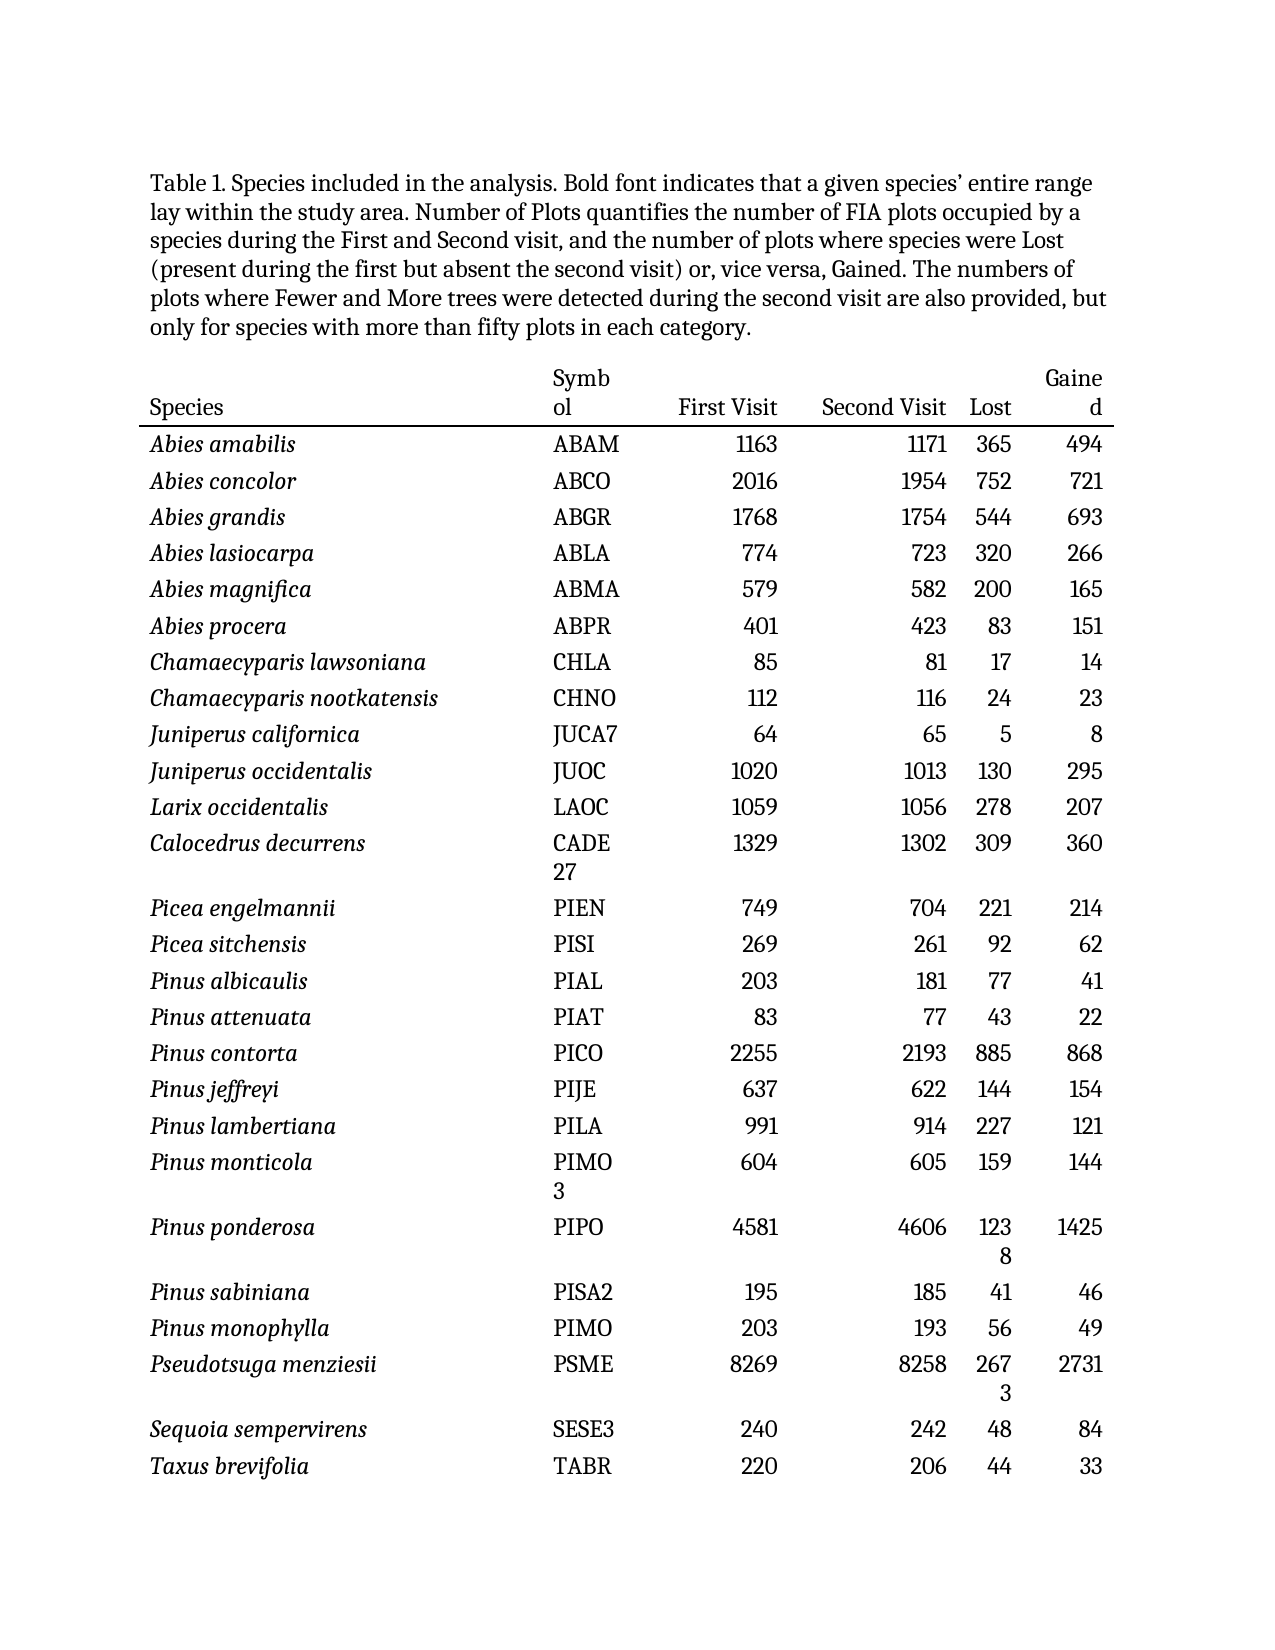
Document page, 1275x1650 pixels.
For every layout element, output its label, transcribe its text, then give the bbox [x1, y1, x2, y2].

table_cell 130 [958, 753, 1023, 789]
table_cell 1163 [633, 427, 789, 463]
table_cell 49 [1023, 1310, 1114, 1347]
table_cell 1059 [633, 789, 789, 825]
table_cell ABPR [542, 608, 633, 644]
table_cell 266 [1023, 535, 1114, 572]
table_cell 579 [633, 572, 789, 608]
table_cell Picea sitchensis [139, 927, 542, 963]
table_cell 44 [958, 1448, 1023, 1484]
table_cell Pinus jeffreyi [139, 1072, 542, 1108]
table_cell 1768 [633, 499, 789, 535]
text Table 1. Species included in the analysis. Bold font indicates that a given species’ entire range lay within the study area. Number of Plots quantifies the number of FIA plots occupied by a species during the First and Second visit, and the number of plots where species were Lost (present during the first but absent the second visit) or, vice versa, Gained. The numbers of plots where Fewer and More trees were detected during the second visit are also provided, but only for species with more than fifty plots in each category. [150, 169, 1125, 341]
table_cell Pseudotsuga menziesii [139, 1347, 542, 1412]
table_cell 112 [633, 680, 789, 717]
table_cell 77 [789, 999, 958, 1035]
table_header Species [139, 360, 542, 425]
table_cell Pinus albicaulis [139, 963, 542, 999]
table_cell 1329 [633, 825, 789, 890]
table_cell PIPO [542, 1209, 633, 1274]
table_cell 81 [789, 644, 958, 680]
table_cell Juniperus californica [139, 717, 542, 753]
table_cell PISA2 [542, 1274, 633, 1310]
table_cell 2731 [1023, 1347, 1114, 1412]
table_cell 868 [1023, 1035, 1114, 1072]
table_cell 159 [958, 1144, 1023, 1209]
table_cell JUOC [542, 753, 633, 789]
table_cell 62 [1023, 927, 1114, 963]
table_cell 544 [958, 499, 1023, 535]
table_cell Taxus brevifolia [139, 1448, 542, 1484]
table_cell PICO [542, 1035, 633, 1072]
table_cell 64 [633, 717, 789, 753]
table_cell 423 [789, 608, 958, 644]
table_cell Pinus ponderosa [139, 1209, 542, 1274]
table_cell 144 [958, 1072, 1023, 1108]
table_cell PIJE [542, 1072, 633, 1108]
table_cell Abies procera [139, 608, 542, 644]
table_cell 23 [1023, 680, 1114, 717]
table_cell 5 [958, 717, 1023, 753]
table_cell 360 [1023, 825, 1114, 890]
table_cell 885 [958, 1035, 1023, 1072]
table_cell 8258 [789, 1347, 958, 1412]
table_cell 144 [1023, 1144, 1114, 1209]
table_cell 749 [633, 890, 789, 927]
table_cell 165 [1023, 572, 1114, 608]
table_cell 1056 [789, 789, 958, 825]
table_cell 1013 [789, 753, 958, 789]
table_cell 4606 [789, 1209, 958, 1274]
table_cell 200 [958, 572, 1023, 608]
table_header Lost [958, 360, 1023, 425]
table_cell 46 [1023, 1274, 1114, 1310]
table_header Gained [1023, 360, 1114, 425]
table_cell 181 [789, 963, 958, 999]
table_cell 92 [958, 927, 1023, 963]
table_cell Juniperus occidentalis [139, 753, 542, 789]
table_cell 227 [958, 1108, 1023, 1144]
table_cell PIEN [542, 890, 633, 927]
table_cell JUCA7 [542, 717, 633, 753]
table_cell 85 [633, 644, 789, 680]
table_cell 242 [789, 1412, 958, 1448]
table_cell 41 [1023, 963, 1114, 999]
table_cell ABCO [542, 463, 633, 499]
table_cell Abies concolor [139, 463, 542, 499]
table_cell Pinus lambertiana [139, 1108, 542, 1144]
table_cell 604 [633, 1144, 789, 1209]
table_cell 704 [789, 890, 958, 927]
table_cell SESE3 [542, 1412, 633, 1448]
table_cell ABGR [542, 499, 633, 535]
table_cell 77 [958, 963, 1023, 999]
table_cell 151 [1023, 608, 1114, 644]
table_cell 56 [958, 1310, 1023, 1347]
table_cell Pinus sabiniana [139, 1274, 542, 1310]
table_cell 637 [633, 1072, 789, 1108]
table_cell 121 [1023, 1108, 1114, 1144]
table_cell LAOC [542, 789, 633, 825]
table_cell 295 [1023, 753, 1114, 789]
table_cell PIMO3 [542, 1144, 633, 1209]
table_cell Pinus attenuata [139, 999, 542, 1035]
table_cell PIAT [542, 999, 633, 1035]
table_cell 41 [958, 1274, 1023, 1310]
table_cell 17 [958, 644, 1023, 680]
table_cell Larix occidentalis [139, 789, 542, 825]
table_cell Abies amabilis [139, 427, 542, 463]
table_cell 1425 [1023, 1209, 1114, 1274]
table_cell 1302 [789, 825, 958, 890]
table_cell 214 [1023, 890, 1114, 927]
table_cell Pinus contorta [139, 1035, 542, 1072]
table_cell 22 [1023, 999, 1114, 1035]
table_cell CHNO [542, 680, 633, 717]
table_cell 83 [958, 608, 1023, 644]
table_cell 752 [958, 463, 1023, 499]
table_cell 84 [1023, 1412, 1114, 1448]
table_cell 8 [1023, 717, 1114, 753]
table_cell ABMA [542, 572, 633, 608]
table_cell 185 [789, 1274, 958, 1310]
table_cell 1954 [789, 463, 958, 499]
table_cell CHLA [542, 644, 633, 680]
table_cell TABR2 [542, 1448, 633, 1484]
table_cell Pinus monticola [139, 1144, 542, 1209]
table_cell 269 [633, 927, 789, 963]
table_cell 2193 [789, 1035, 958, 1072]
table_cell 33 [1023, 1448, 1114, 1484]
table_cell 116 [789, 680, 958, 717]
table_cell CADE27 [542, 825, 633, 890]
table_cell Chamaecyparis nootkatensis [139, 680, 542, 717]
table_cell 914 [789, 1108, 958, 1144]
table_cell 14 [1023, 644, 1114, 680]
table_cell 206 [789, 1448, 958, 1484]
table_cell 240 [633, 1412, 789, 1448]
table_cell 220 [633, 1448, 789, 1484]
table_cell Pinus monophylla [139, 1310, 542, 1347]
table_cell PIAL [542, 963, 633, 999]
table_cell Sequoia sempervirens [139, 1412, 542, 1448]
table_cell 4581 [633, 1209, 789, 1274]
table_cell 48 [958, 1412, 1023, 1448]
table_cell 723 [789, 535, 958, 572]
table_cell 2016 [633, 463, 789, 499]
table_cell 622 [789, 1072, 958, 1108]
table_cell PSME [542, 1347, 633, 1412]
table_cell Calocedrus decurrens [139, 825, 542, 890]
table_cell 195 [633, 1274, 789, 1310]
table_cell 8269 [633, 1347, 789, 1412]
table_cell 207 [1023, 789, 1114, 825]
table_cell 261 [789, 927, 958, 963]
table_cell 991 [633, 1108, 789, 1144]
table_cell 494 [1023, 427, 1114, 463]
table_cell 693 [1023, 499, 1114, 535]
table_cell 1754 [789, 499, 958, 535]
table_cell 154 [1023, 1072, 1114, 1108]
table_cell PISI [542, 927, 633, 963]
table_cell 65 [789, 717, 958, 753]
table_cell 203 [633, 963, 789, 999]
table_cell 203 [633, 1310, 789, 1347]
table_cell 1020 [633, 753, 789, 789]
table_cell 582 [789, 572, 958, 608]
table_cell 24 [958, 680, 1023, 717]
table_cell Abies magnifica [139, 572, 542, 608]
table_cell 83 [633, 999, 789, 1035]
table_cell 221 [958, 890, 1023, 927]
table_cell Picea engelmannii [139, 890, 542, 927]
table_cell 605 [789, 1144, 958, 1209]
table_cell Chamaecyparis lawsoniana [139, 644, 542, 680]
table_cell 721 [1023, 463, 1114, 499]
table_cell 278 [958, 789, 1023, 825]
table_cell 309 [958, 825, 1023, 890]
table_cell 774 [633, 535, 789, 572]
table_cell 43 [958, 999, 1023, 1035]
table_cell Abies grandis [139, 499, 542, 535]
table_cell Abies lasiocarpa [139, 535, 542, 572]
table_cell 365 [958, 427, 1023, 463]
table_cell ABLA [542, 535, 633, 572]
table_cell 401 [633, 608, 789, 644]
table_cell 2255 [633, 1035, 789, 1072]
table_cell ABAM [542, 427, 633, 463]
table_cell 320 [958, 535, 1023, 572]
table_cell PILA [542, 1108, 633, 1144]
table_cell 1171 [789, 427, 958, 463]
table_cell 2673 [958, 1347, 1023, 1412]
table_header Symbol [542, 360, 633, 425]
table_cell 1238 [958, 1209, 1023, 1274]
table_cell 193 [789, 1310, 958, 1347]
table_header First Visit [633, 360, 789, 425]
table_cell PIMO [542, 1310, 633, 1347]
table_header Second Visit [789, 360, 958, 425]
